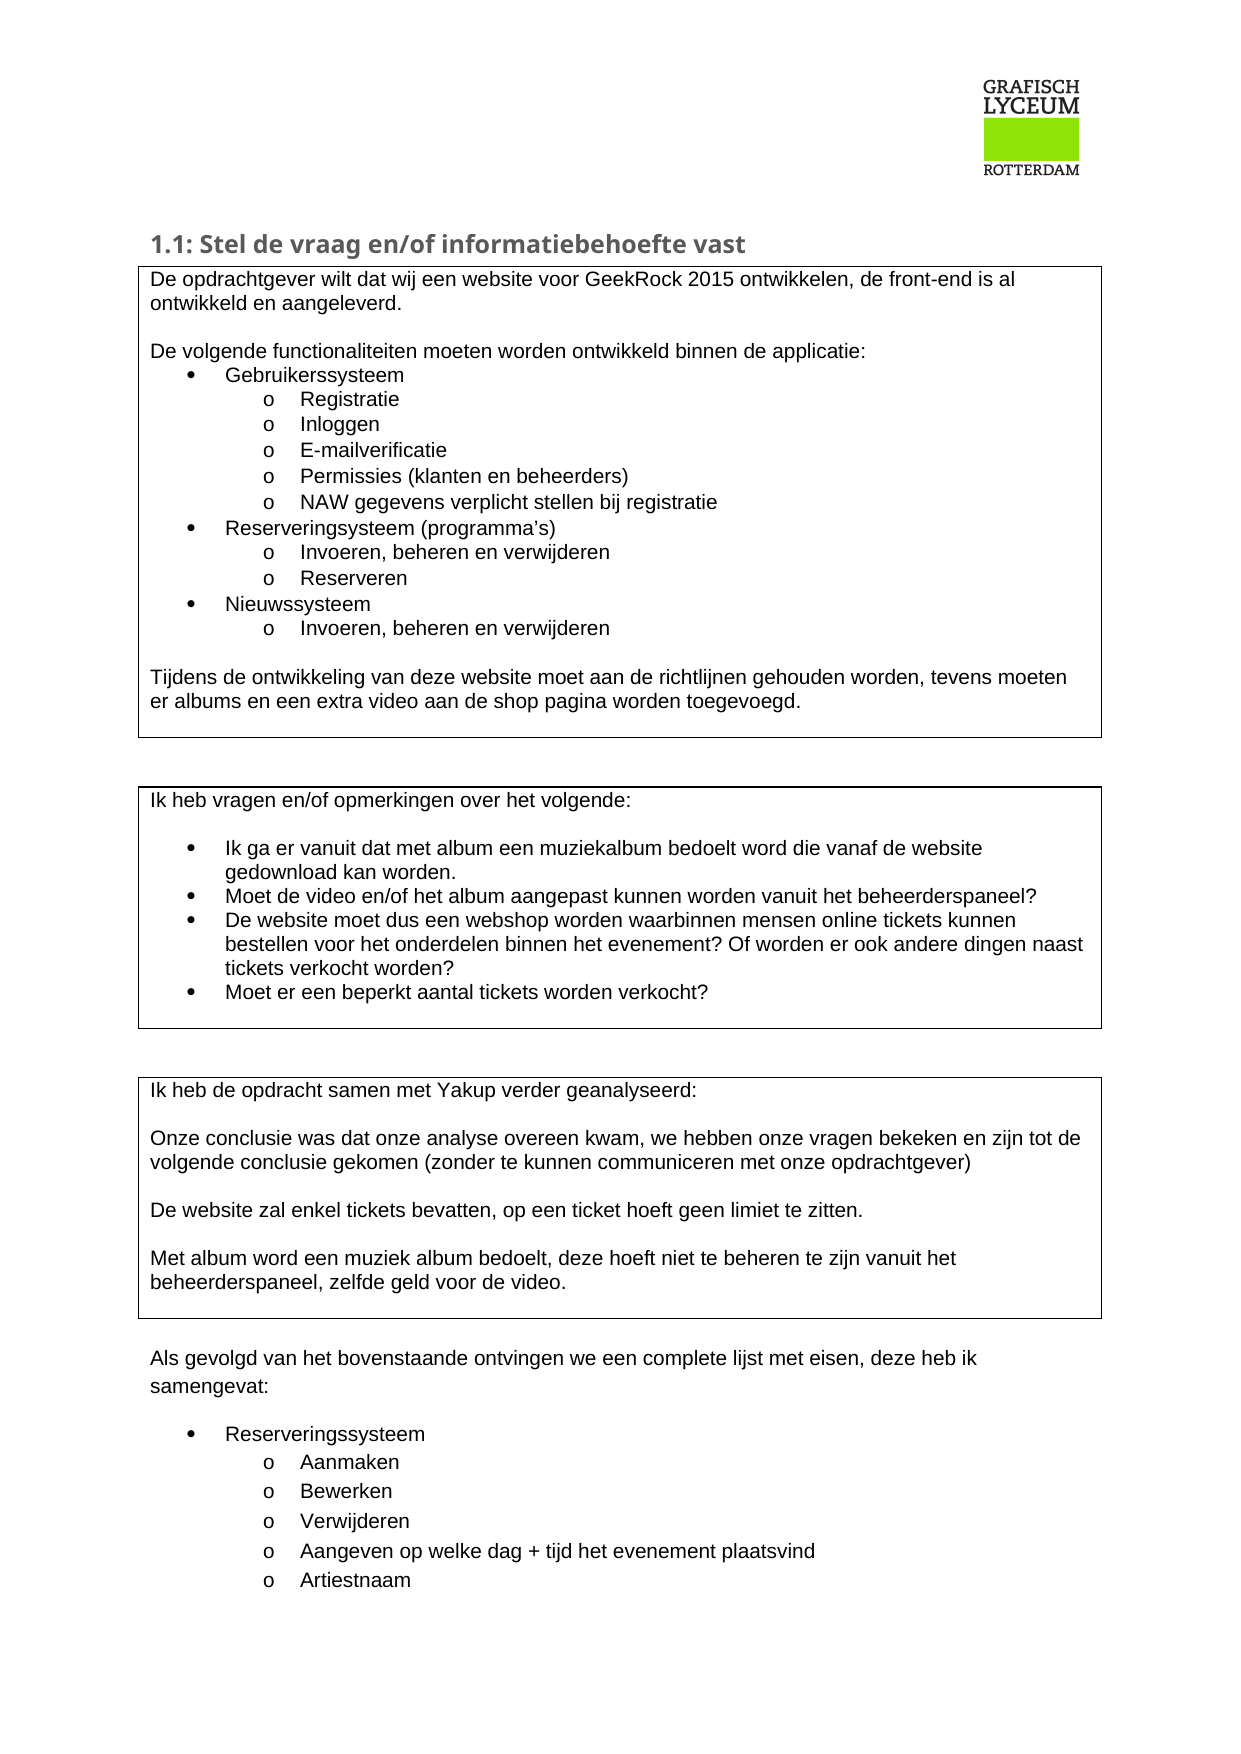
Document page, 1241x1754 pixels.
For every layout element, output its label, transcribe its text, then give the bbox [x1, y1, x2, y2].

list Artiestnaam [262, 1568, 1090, 1594]
table_header Ik heb de opdracht samen met Yakup verder geanalyseerd: Onze conclusie was dat onze analyse overeen kwam, we hebben onze vragen bekeken en zijn tot de volgende conclusie gekomen (zonder te kunnen communiceren met onze opdrachtgever) De website zal enkel tickets bevatten, op een ticket hoeft geen limiet te zitten. Met album word een muziek album bedoelt, deze hoeft niet te beheren te zijn vanuit het beheerderspaneel, zelfde geld voor de video. [139, 1078, 1101, 1317]
text Als gevolgd van het bovenstaande ontvingen we een complete lijst met eisen, deze heb ik samengevat: [150, 1319, 1090, 1397]
list Aanmaken [262, 1449, 1090, 1475]
table_header De opdrachtgever wilt dat wij een website voor GeekRock 2015 ontwikkelen, de front-end is al ontwikkeld en aangeleverd. De volgende functionaliteiten moeten worden ontwikkeld binnen de applicatie: Gebruikerssysteem Registratie Inloggen E-mailverificatie Permissies (klanten en beheerders) NAW gegevens verplicht stellen bij registratie Reserveringsysteem (programma’s) Invoeren, beheren en verwijderen Reserveren Nieuwssysteem Invoeren, beheren en verwijderen Tijdens de ontwikkeling van deze website moet aan de richtlijnen gehouden worden, tevens moeten er albums en een extra video aan de shop pagina worden toegevoegd. [139, 267, 1101, 737]
list Bewerken [262, 1479, 1090, 1505]
picture [977, 73, 1086, 182]
table_header Ik heb vragen en/of opmerkingen over het volgende: Ik ga er vanuit dat met album een muziekalbum bedoelt word die vanaf de website gedownload kan worden. Moet de video en/of het album aangepast kunnen worden vanuit het beheerderspaneel? De website moet dus een webshop worden waarbinnen mensen online tickets kunnen bestellen voor het onderdelen binnen het evenement? Of worden er ook andere dingen naast tickets verkocht worden? Moet er een beperkt aantal tickets worden verkocht? [139, 788, 1101, 1027]
subtitle 1.1: Stel de vraag en/of informatiebehoefte vast [150, 226, 1090, 260]
list Verwijderen [262, 1509, 1090, 1535]
list Reserveringssysteem [187, 1422, 1090, 1446]
list Aangeven op welke dag + tijd het evenement plaatsvind [262, 1538, 1090, 1564]
